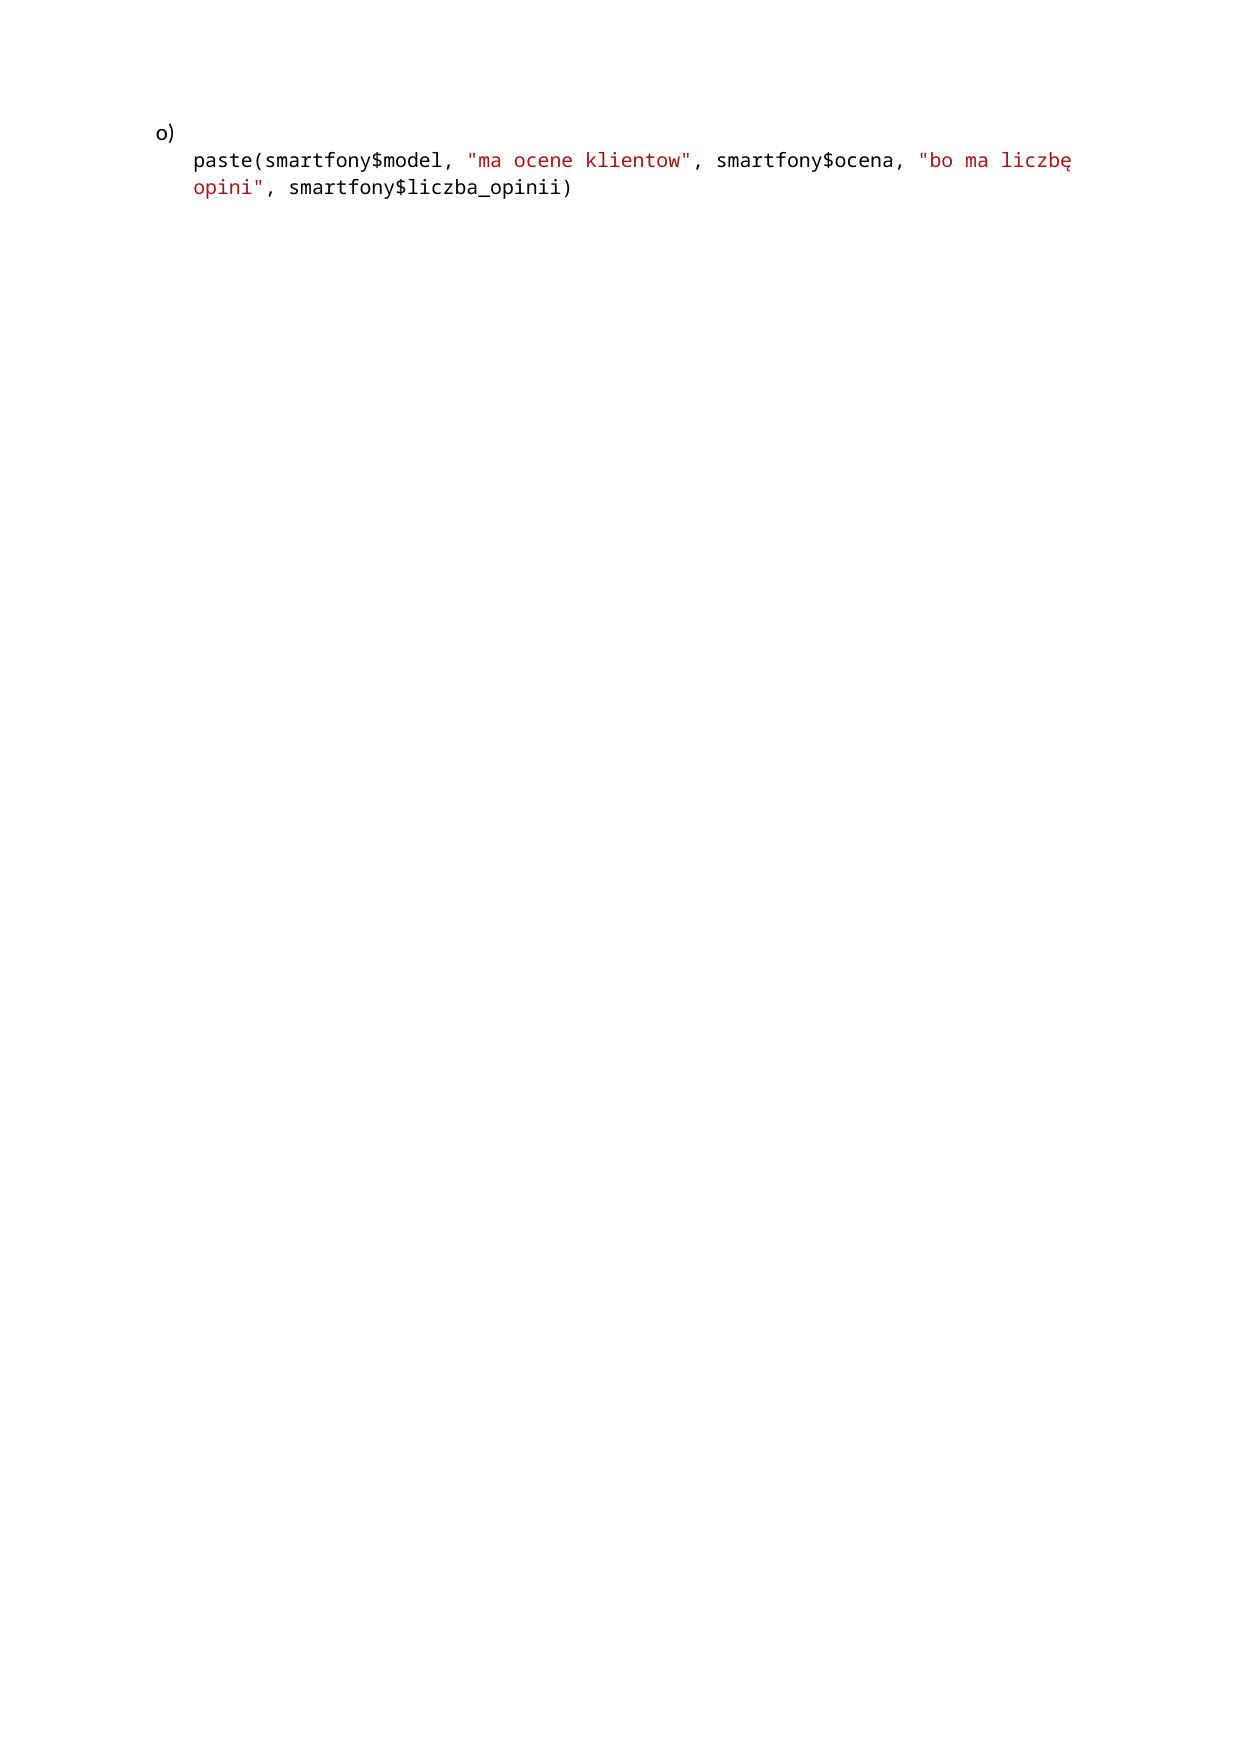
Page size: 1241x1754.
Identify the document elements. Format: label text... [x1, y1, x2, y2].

text paste(smartfony$model, "ma ocene klientow", smartfony$ocena, "bo ma liczbę opini", smartfony$liczba_opinii) [193, 146, 1122, 229]
